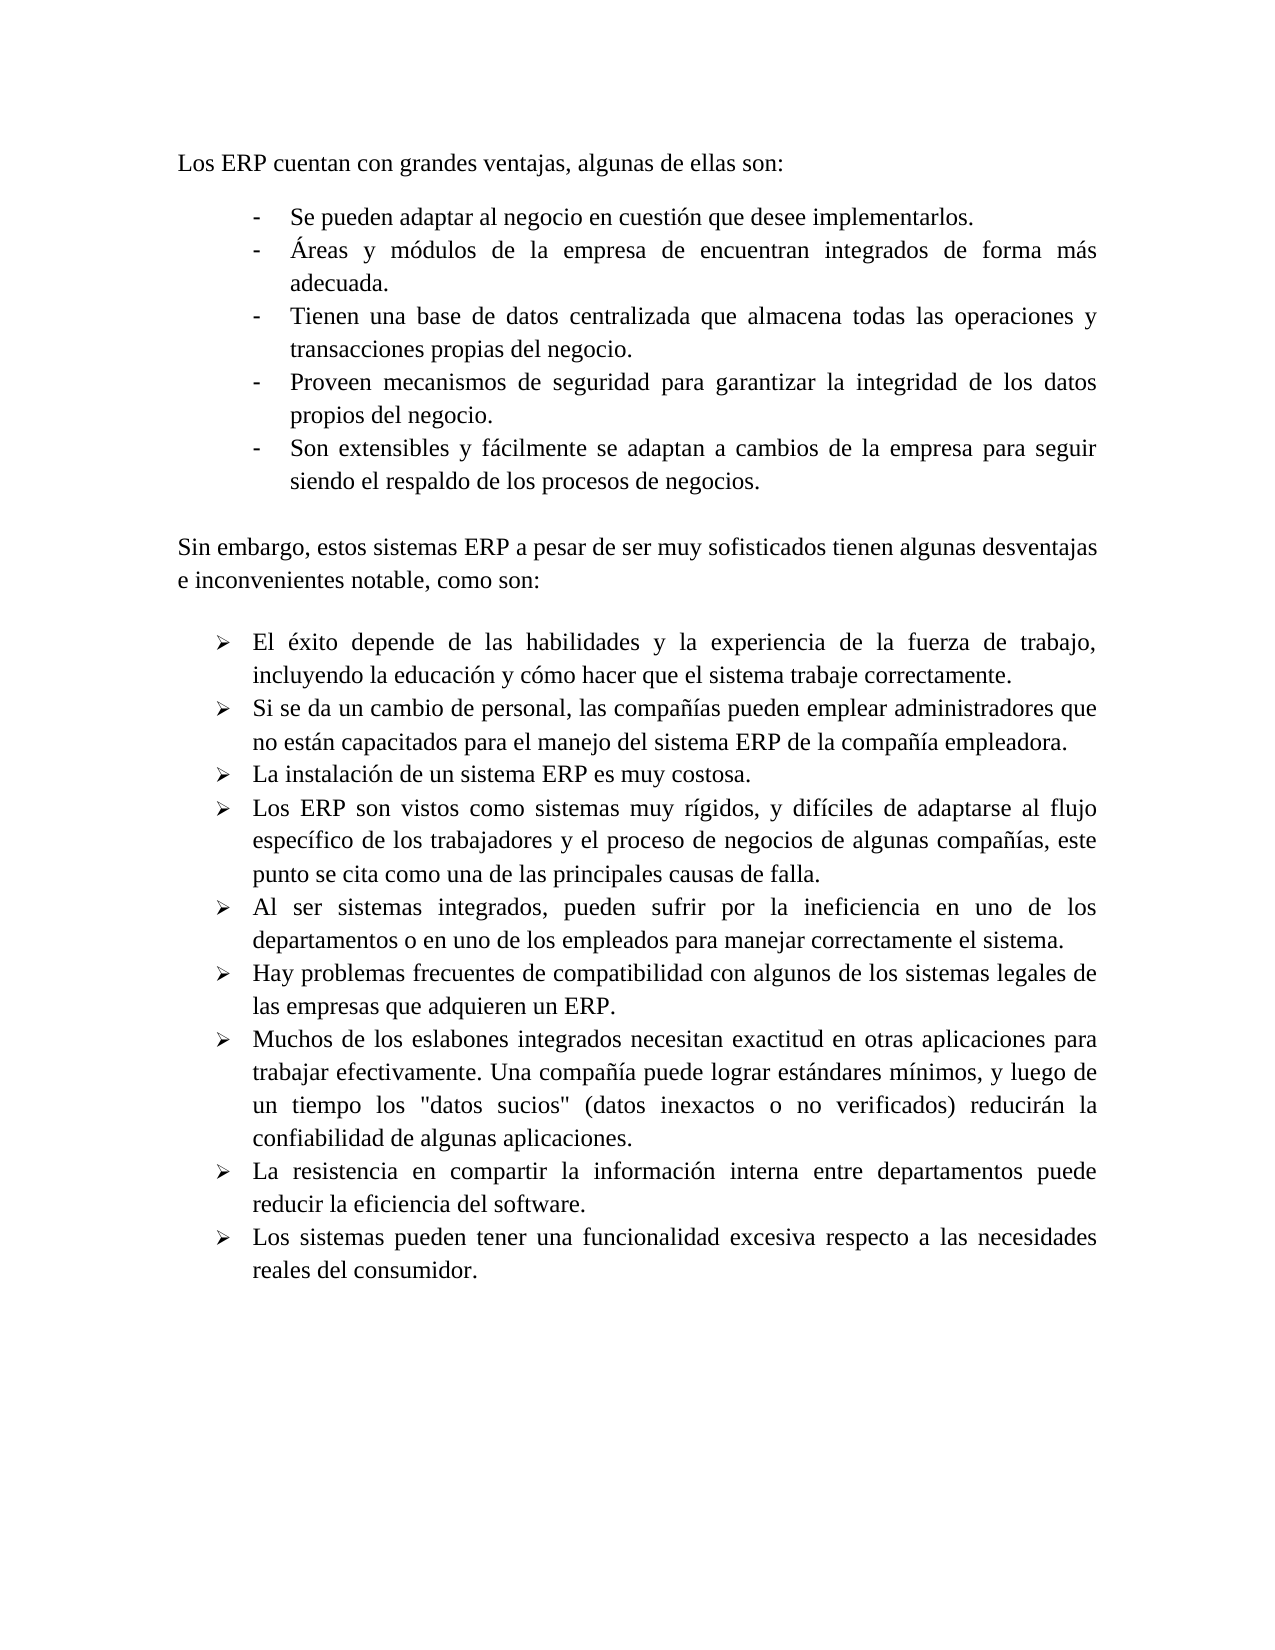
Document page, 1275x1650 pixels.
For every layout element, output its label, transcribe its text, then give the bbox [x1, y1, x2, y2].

list Si se da un cambio de personal, las compañías pueden emplear administradores que no están capacitados para el manejo del sistema ERP de la compañía empleadora. [215, 693, 1098, 755]
list El éxito depende de las habilidades y la experiencia de la fuerza de trabajo, incluyendo la educación y cómo hacer que el sistema trabaje correctamente. [215, 627, 1098, 689]
list Tienen una base de datos centralizada que almacena todas las operaciones y transacciones propias del negocio. [252, 301, 1098, 363]
text Sin embargo, estos sistemas ERP a pesar de ser muy sofisticados tienen algunas desventajas e inconvenientes notable, como son: [177, 532, 1098, 594]
list Los sistemas pueden tener una funcionalidad excesiva respecto a las necesidades reales del consumidor. [215, 1222, 1098, 1284]
text Los ERP cuentan con grandes ventajas, algunas de ellas son: [177, 148, 1098, 176]
list Son extensibles y fácilmente se adaptan a cambios de la empresa para seguir siendo el respaldo de los procesos de negocios. [252, 433, 1098, 495]
list Se pueden adaptar al negocio en cuestión que desee implementarlos. [252, 202, 1098, 230]
list Muchos de los eslabones integrados necesitan exactitud en otras aplicaciones para trabajar efectivamente. Una compañía puede lograr estándares mínimos, y luego de un tiempo los "datos sucios" (datos inexactos o no verificados) reducirán la confiabilidad de algunas aplicaciones. [215, 1024, 1098, 1152]
list Áreas y módulos de la empresa de encuentran integrados de forma más adecuada. [252, 235, 1098, 297]
list Al ser sistemas integrados, pueden sufrir por la ineficiencia en uno de los departamentos o en uno de los empleados para manejar correctamente el sistema. [215, 892, 1098, 953]
list Hay problemas frecuentes de compatibilidad con algunos de los sistemas legales de las empresas que adquieren un ERP. [215, 958, 1098, 1019]
list Los ERP son vistos como sistemas muy rígidos, y difíciles de adaptarse al flujo específico de los trabajadores y el proceso de negocios de algunas compañías, este punto se cita como una de las principales causas de falla. [215, 793, 1098, 887]
list Proveen mecanismos de seguridad para garantizar la integridad de los datos propios del negocio. [252, 367, 1098, 429]
list La resistencia en compartir la información interna entre departamentos puede reducir la eficiencia del software. [215, 1156, 1098, 1218]
list La instalación de un sistema ERP es muy costosa. [215, 759, 1098, 788]
